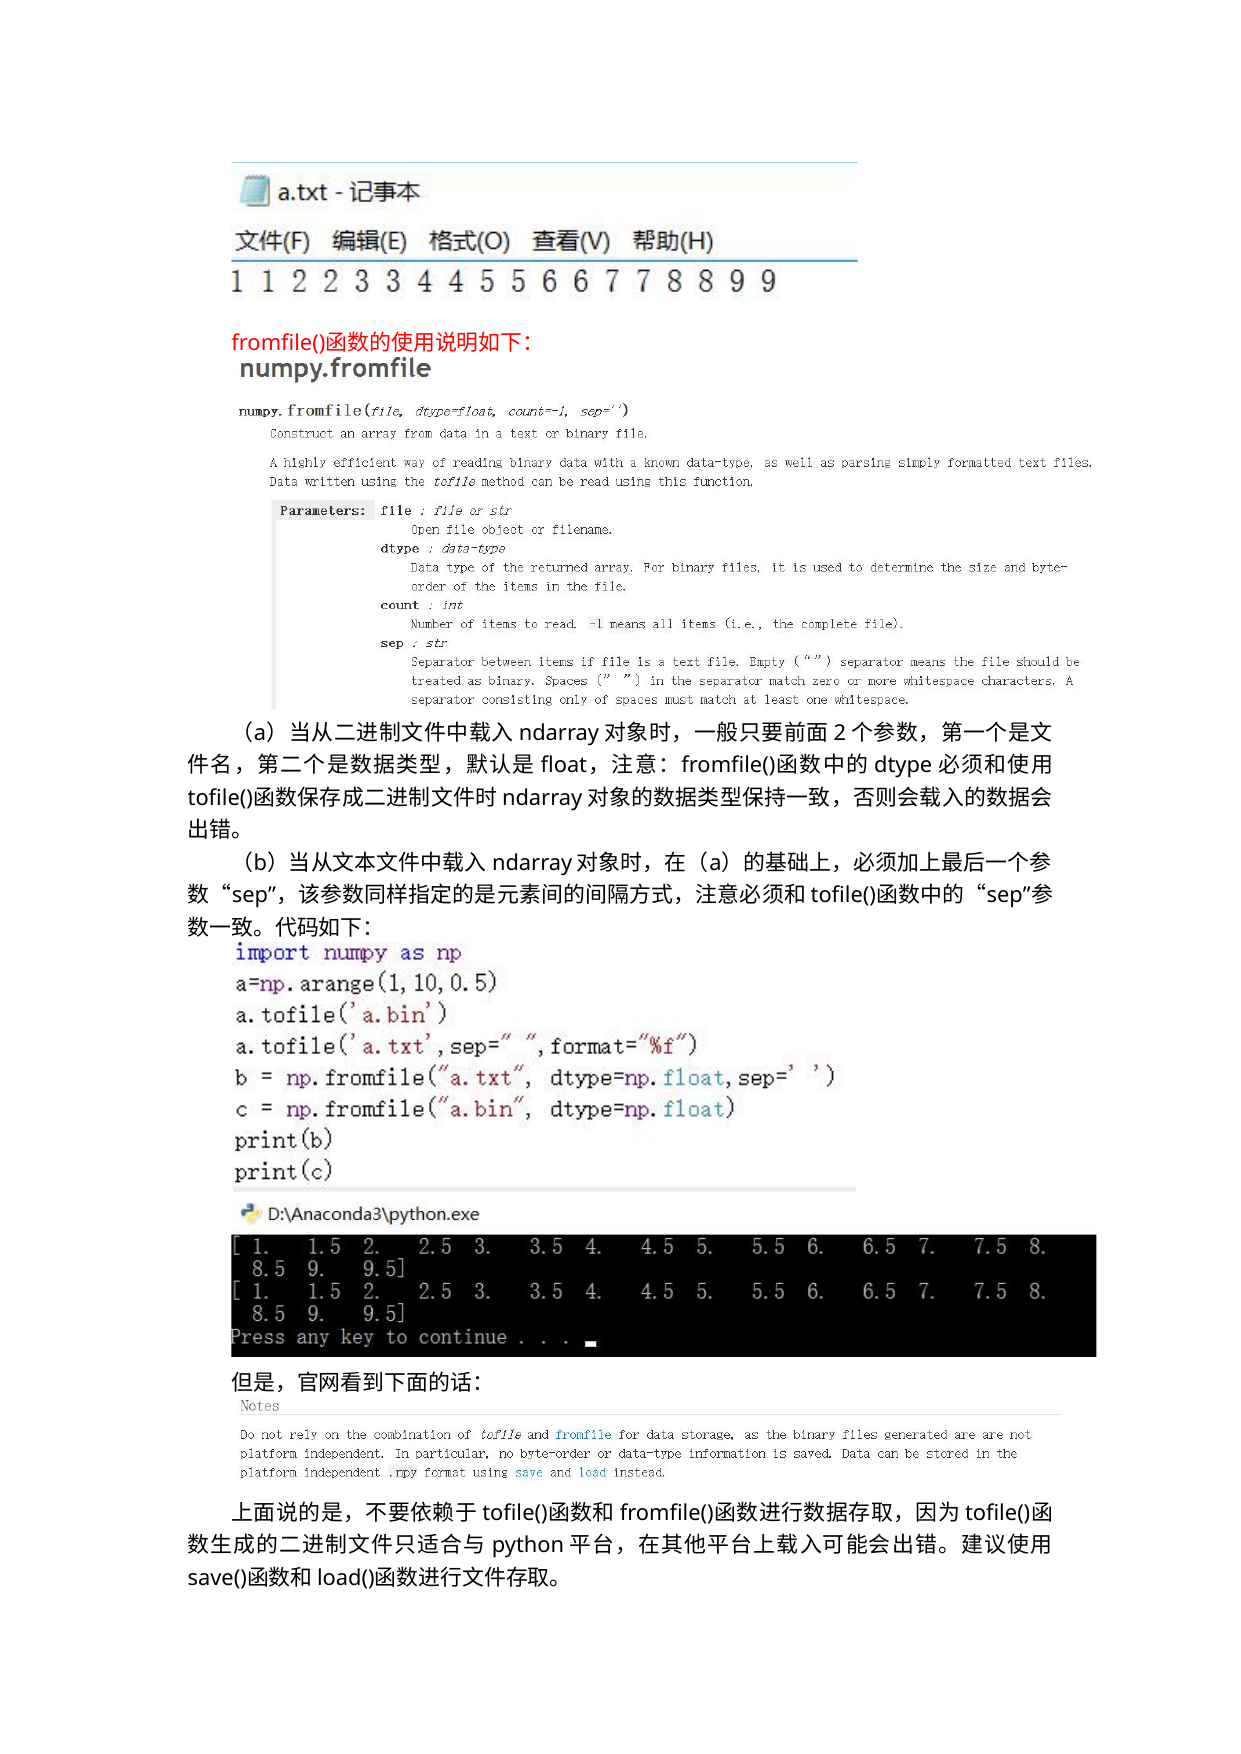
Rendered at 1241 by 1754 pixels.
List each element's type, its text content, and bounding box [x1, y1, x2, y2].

text 上面说的是，不要依赖于tofile()函数和fromfile()函数进行数据存取，因为tofile()函数生成的二进制文件只适合与python平台，在其他平台上载入可能会出错。建议使用save()函数和load()函数进行文件存取。 [187, 1494, 1053, 1592]
picture [231, 357, 1097, 709]
text （b）当从文本文件中载入ndarray对象时，在（a）的基础上，必须加上最后一个参数“sep”，该参数同样指定的是元素间的间隔方式，注意必须和tofile()函数中的“sep”参数一致。代码如下： [187, 844, 1053, 942]
text fromfile()函数的使用说明如下： [187, 324, 1053, 357]
picture [231, 1202, 1097, 1357]
picture [231, 162, 858, 322]
picture [231, 942, 857, 1192]
text 但是，官网看到下面的话： [187, 1364, 1053, 1397]
picture [231, 1397, 1097, 1484]
text （a）当从二进制文件中载入ndarray对象时，一般只要前面2个参数，第一个是文件名，第二个是数据类型，默认是float，注意：fromfile()函数中的dtype必须和使用tofile()函数保存成二进制文件时ndarray对象的数据类型保持一致，否则会载入的数据会出错。 [187, 714, 1053, 844]
